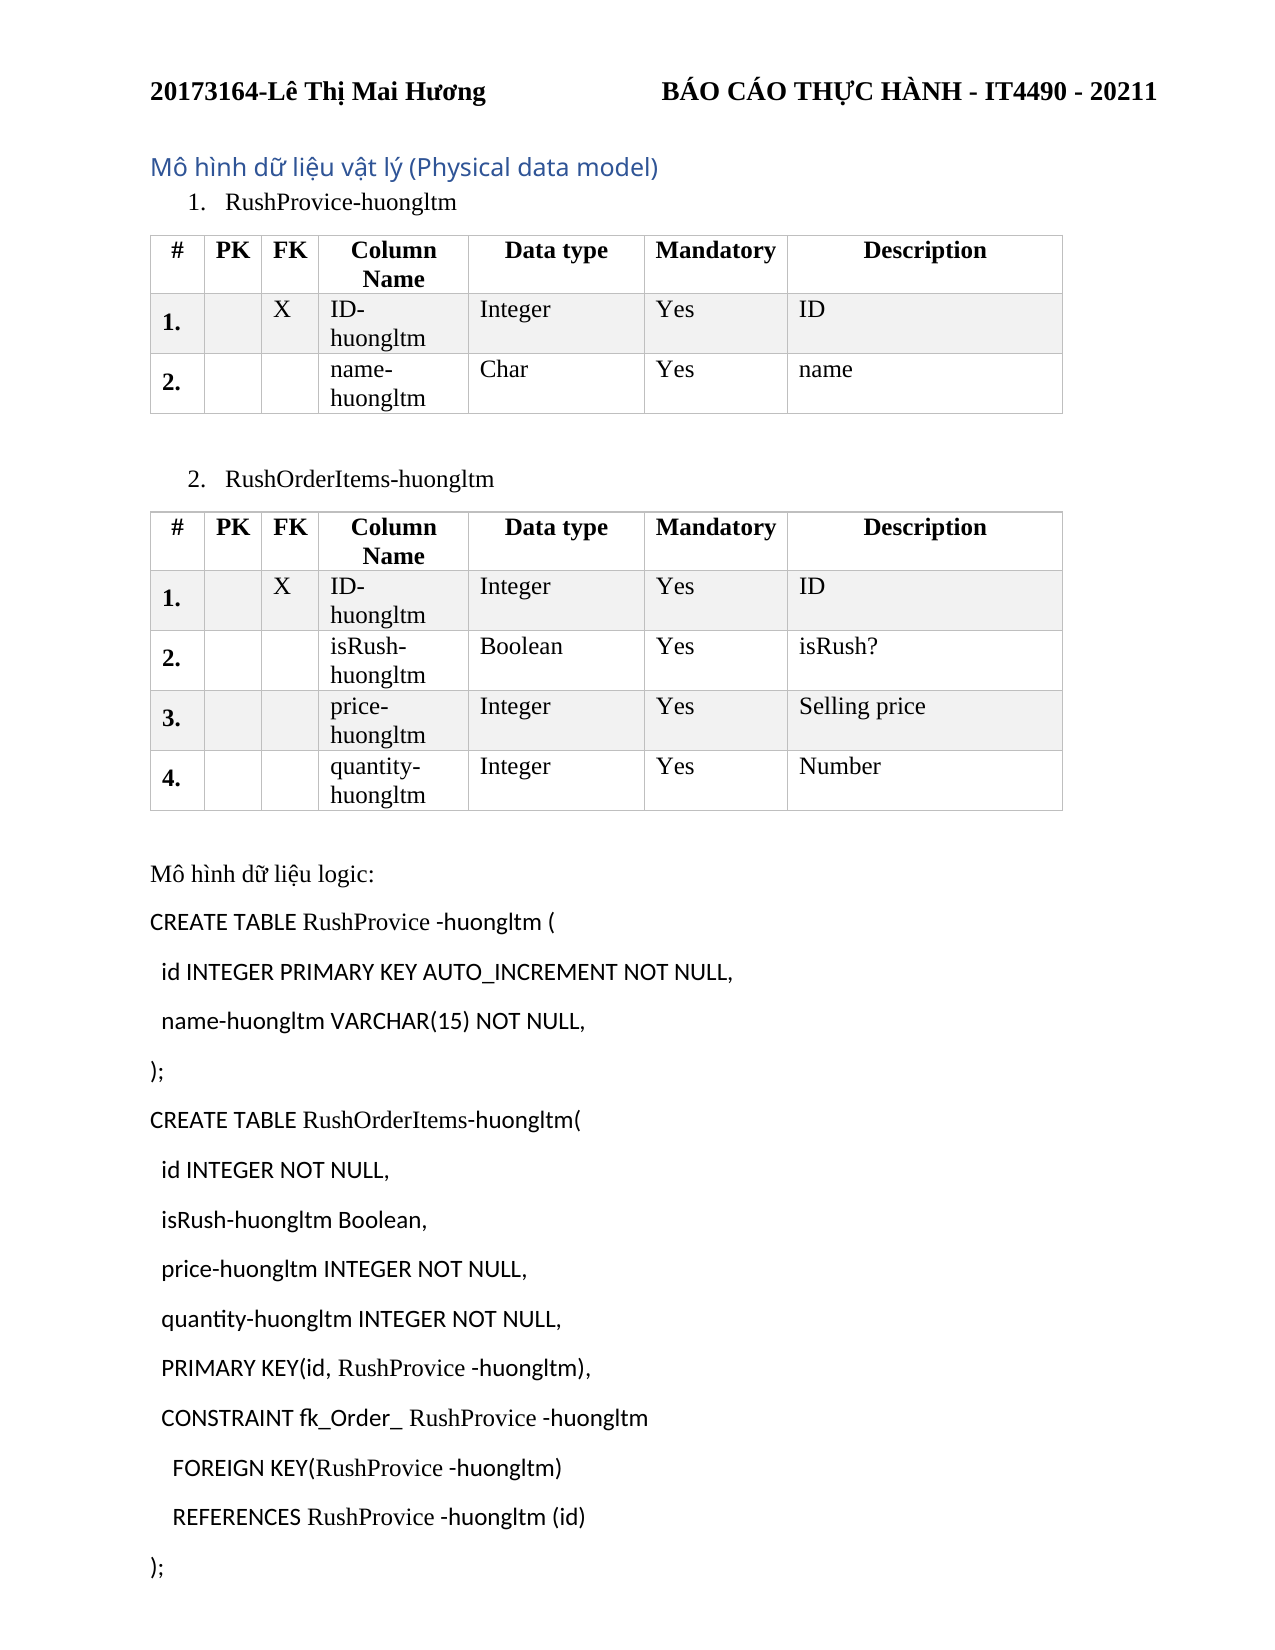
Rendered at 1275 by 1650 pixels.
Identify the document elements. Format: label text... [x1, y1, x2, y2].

table_cell Char [469, 354, 644, 413]
table_cell Integer [469, 571, 644, 630]
table_cell [205, 751, 261, 810]
table_cell Integer [469, 691, 644, 750]
text CONSTRAINT fk_Order_ RushProvice -huongltm [150, 1402, 1167, 1433]
table_cell [262, 631, 318, 690]
text id INTEGER PRIMARY KEY AUTO_INCREMENT NOT NULL, [150, 956, 1167, 986]
table_cell 2. [151, 631, 204, 690]
text CREATE TABLE RushProvice -huongltm ( [150, 906, 1167, 937]
table_cell name-huongltm [319, 354, 468, 413]
text FOREIGN KEY(RushProvice -huongltm) [150, 1452, 1167, 1482]
table_cell 1. [151, 294, 204, 353]
table_cell name [788, 354, 1062, 413]
table_header Mandatory [645, 236, 787, 293]
table_header PK [205, 513, 261, 570]
text PRIMARY KEY(id, RushProvice -huongltm), [150, 1353, 1167, 1383]
text name-huongltm VARCHAR(15) NOT NULL, [150, 1006, 1167, 1036]
text ); [150, 1055, 1167, 1086]
table_cell isRush? [788, 631, 1062, 690]
table_header Column Name [319, 513, 468, 570]
text isRush-huongltm Boolean, [150, 1204, 1167, 1234]
table_header FK [262, 236, 318, 293]
table_cell 4. [151, 751, 204, 810]
table_header # [151, 236, 204, 293]
table_cell Yes [645, 294, 787, 353]
table_cell [262, 691, 318, 750]
table_cell Integer [469, 294, 644, 353]
table_cell ID [788, 294, 1062, 353]
table_cell [205, 294, 261, 353]
table_cell [205, 631, 261, 690]
table_cell Selling price [788, 691, 1062, 750]
table_cell [205, 571, 261, 630]
table_cell 2. [151, 354, 204, 413]
table_cell 1. [151, 571, 204, 630]
text id INTEGER NOT NULL, [150, 1154, 1167, 1185]
table_cell ID-huongltm [319, 571, 468, 630]
text CREATE TABLE RushOrderItems-huongltm( [150, 1105, 1167, 1135]
table_header Data type [469, 236, 644, 293]
table_header PK [205, 236, 261, 293]
table_cell Boolean [469, 631, 644, 690]
text price-huongltm INTEGER NOT NULL, [150, 1253, 1167, 1284]
table_header Column Name [319, 236, 468, 293]
text ); [150, 1551, 1167, 1581]
table_cell [262, 751, 318, 810]
table_header # [151, 513, 204, 570]
table_cell Integer [469, 751, 644, 810]
table_header Mandatory [645, 513, 787, 570]
text REFERENCES RushProvice -huongltm (id) [150, 1501, 1167, 1532]
table_cell Yes [645, 751, 787, 810]
table_cell X [262, 294, 318, 353]
table_cell Yes [645, 354, 787, 413]
subtitle Mô hình dữ liệu vật lý (Physical data model) [150, 150, 1167, 184]
table_cell isRush-huongltm [319, 631, 468, 690]
table_cell [262, 354, 318, 413]
list RushOrderItems-huongltm [187, 464, 1167, 492]
table_cell Number [788, 751, 1062, 810]
list RushProvice-huongltm [187, 187, 1167, 216]
text quantity-huongltm INTEGER NOT NULL, [150, 1303, 1167, 1333]
text Mô hình dữ liệu logic: [150, 859, 1167, 887]
table_cell ID-huongltm [319, 294, 468, 353]
table_cell price-huongltm [319, 691, 468, 750]
table_cell 3. [151, 691, 204, 750]
table_cell [205, 354, 261, 413]
table_cell Yes [645, 571, 787, 630]
table_cell quantity-huongltm [319, 751, 468, 810]
table_cell [205, 691, 261, 750]
table_header Description [788, 236, 1062, 293]
table_header FK [262, 513, 318, 570]
table_header Data type [469, 513, 644, 570]
table_cell ID [788, 571, 1062, 630]
table_cell X [262, 571, 318, 630]
table_cell Yes [645, 691, 787, 750]
table_cell Yes [645, 631, 787, 690]
table_header Description [788, 513, 1062, 570]
